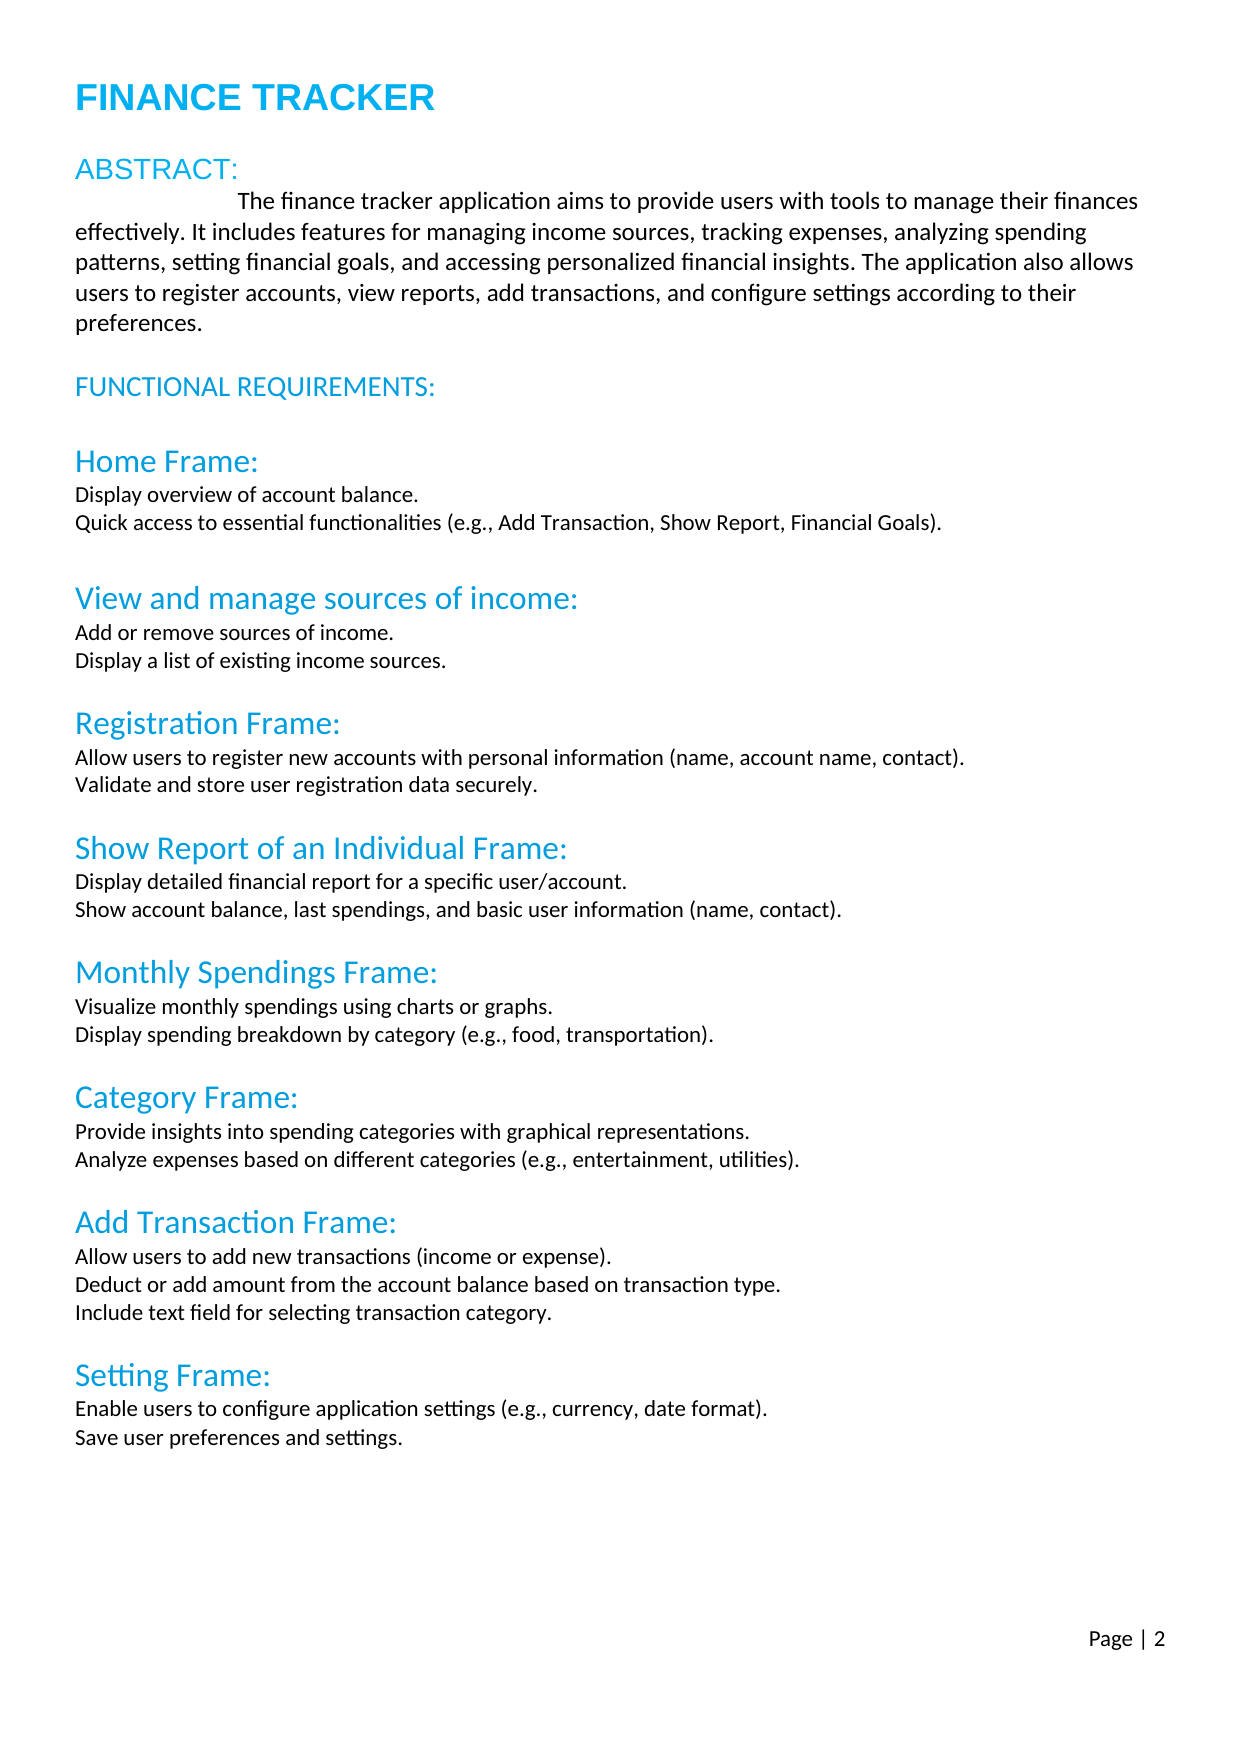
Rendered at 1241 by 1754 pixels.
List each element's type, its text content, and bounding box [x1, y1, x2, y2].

text Category Frame: [75, 1076, 1165, 1117]
text Show account balance, last spendings, and basic user information (name, contact). [75, 895, 1165, 923]
text Add or remove sources of income. [75, 618, 1165, 646]
text Display detailed financial report for a specific user/account. [75, 867, 1165, 895]
text Analyze expenses based on different categories (e.g., entertainment, utilities). [75, 1145, 1165, 1173]
text FUNCTIONAL REQUIREMENTS: [75, 368, 1165, 404]
text Save user preferences and settings. [75, 1423, 1165, 1451]
text Provide insights into spending categories with graphical representations. [75, 1117, 1165, 1145]
text Display spending breakdown by category (e.g., food, transportation). [75, 1020, 1165, 1048]
text Display overview of account balance. [75, 480, 1165, 508]
text Setting Frame: [75, 1354, 1165, 1394]
text The finance tracker application aims to provide users with tools to manage their finances effectively. It includes features for managing income sources, tracking expenses, analyzing spending patterns, setting financial goals, and accessing personalized financial insights. The application also allows users to register accounts, view reports, add transactions, and configure settings according to their preferences. [75, 185, 1165, 338]
text Quick access to essential functionalities (e.g., Add Transaction, Show Report, Financial Goals). [75, 508, 1165, 536]
text FINANCE TRACKER [75, 75, 1165, 118]
text Visualize monthly spendings using charts or graphs. [75, 992, 1165, 1020]
text Deduct or add amount from the account balance based on transaction type. [75, 1270, 1165, 1298]
text Display a list of existing income sources. [75, 646, 1165, 674]
text Registration Frame: [75, 702, 1165, 743]
text Add Transaction Frame: [75, 1201, 1165, 1242]
text Home Frame: [75, 439, 1165, 480]
text ABSTRACT: [75, 152, 1165, 185]
text View and manage sources of income: [75, 577, 1165, 618]
text Enable users to configure application settings (e.g., currency, date format). [75, 1394, 1165, 1423]
text Monthly Spendings Frame: [75, 951, 1165, 992]
text Include text field for selecting transaction category. [75, 1298, 1165, 1326]
text Allow users to register new accounts with personal information (name, account name, contact). [75, 743, 1165, 771]
text Validate and store user registration data securely. [75, 771, 1165, 799]
text Show Report of an Individual Frame: [75, 827, 1165, 867]
text Allow users to add new transactions (income or expense). [75, 1242, 1165, 1270]
